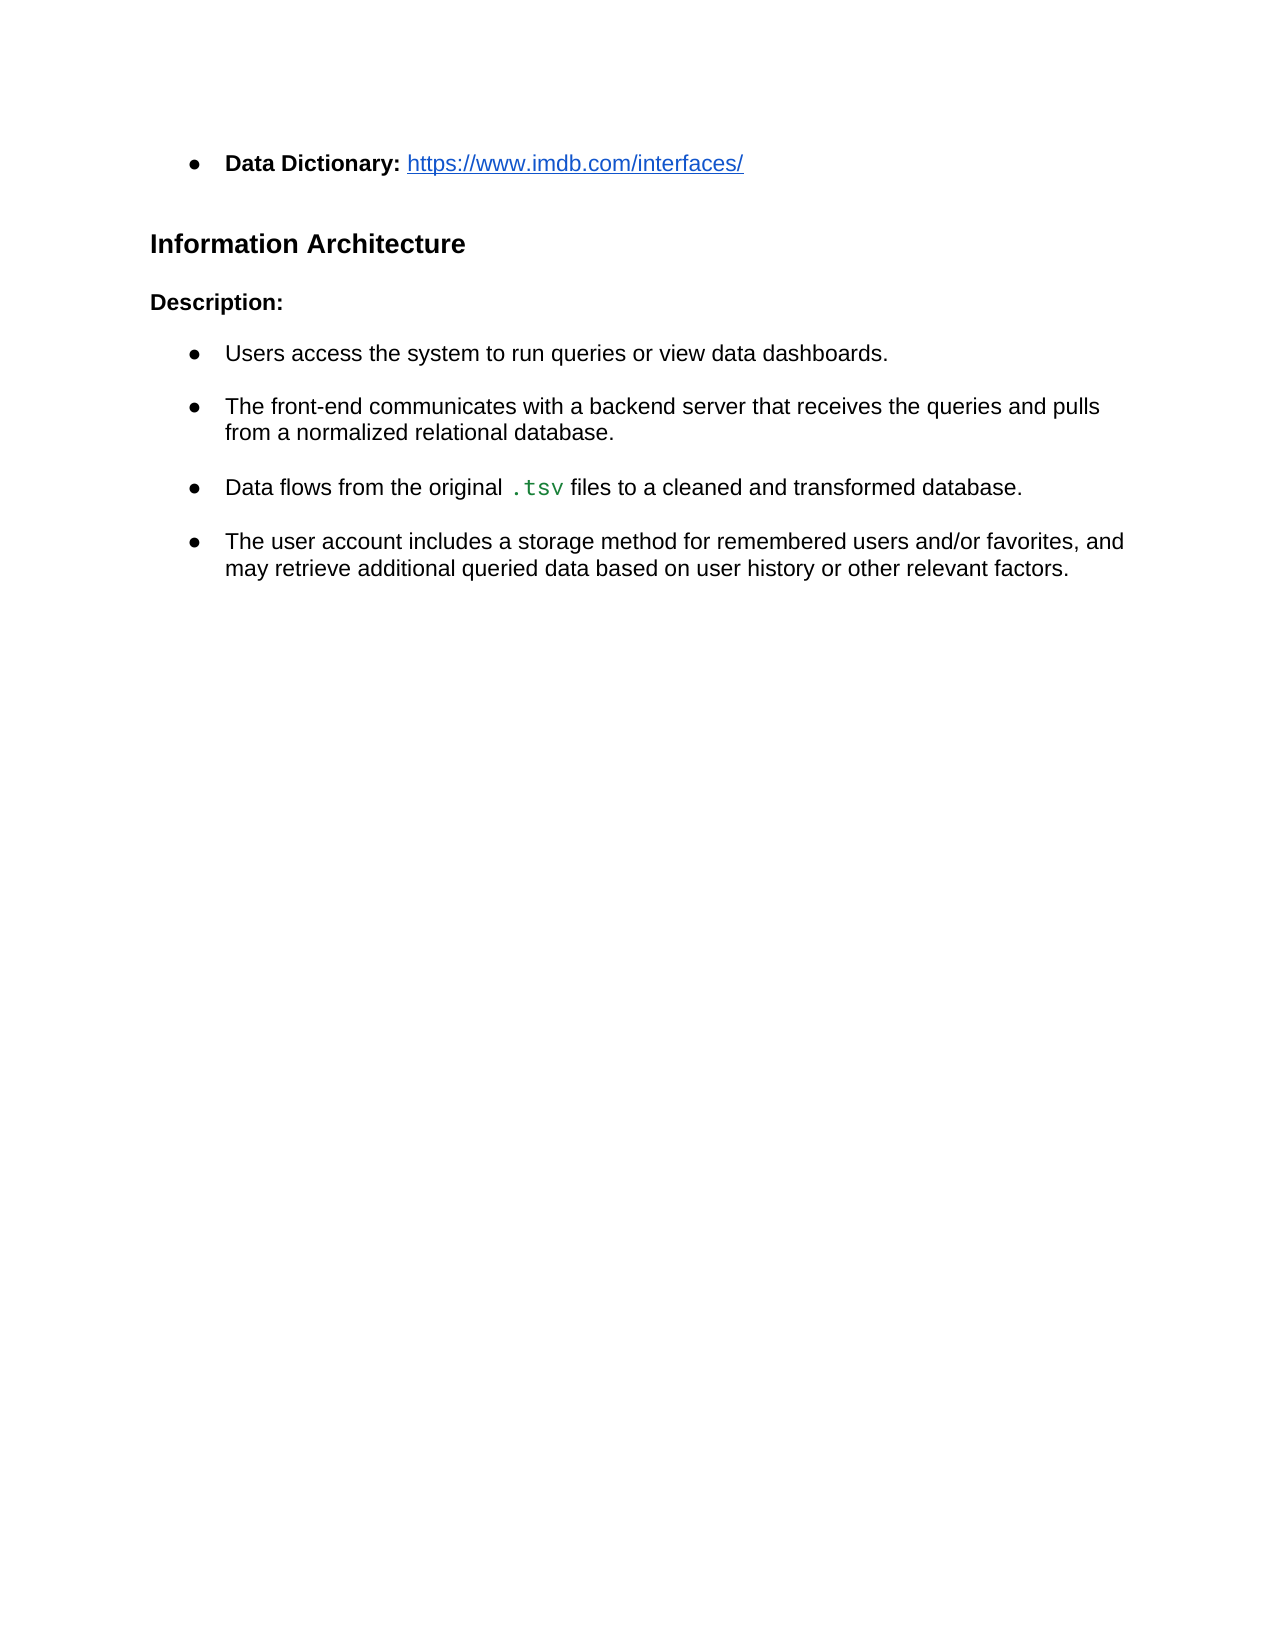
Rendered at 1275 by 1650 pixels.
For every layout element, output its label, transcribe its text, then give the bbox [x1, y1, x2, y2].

list Data Dictionary: https://www.imdb.com/interfaces/ [187, 150, 1125, 203]
list The user account includes a storage method for remembered users and/or favorites, and may retrieve additional queried data based on user history or other relevant factors. [187, 528, 1125, 607]
list The front-end communicates with a backend server that receives the queries and pulls from a normalized relational database. [187, 393, 1125, 472]
list Users access the system to run queries or view data dashboards. [187, 340, 1125, 393]
list Data flows from the original .tsv files to a cleaned and transformed database. [187, 472, 1125, 528]
text Information Architecture [150, 228, 1125, 259]
text Description: [150, 289, 1125, 315]
